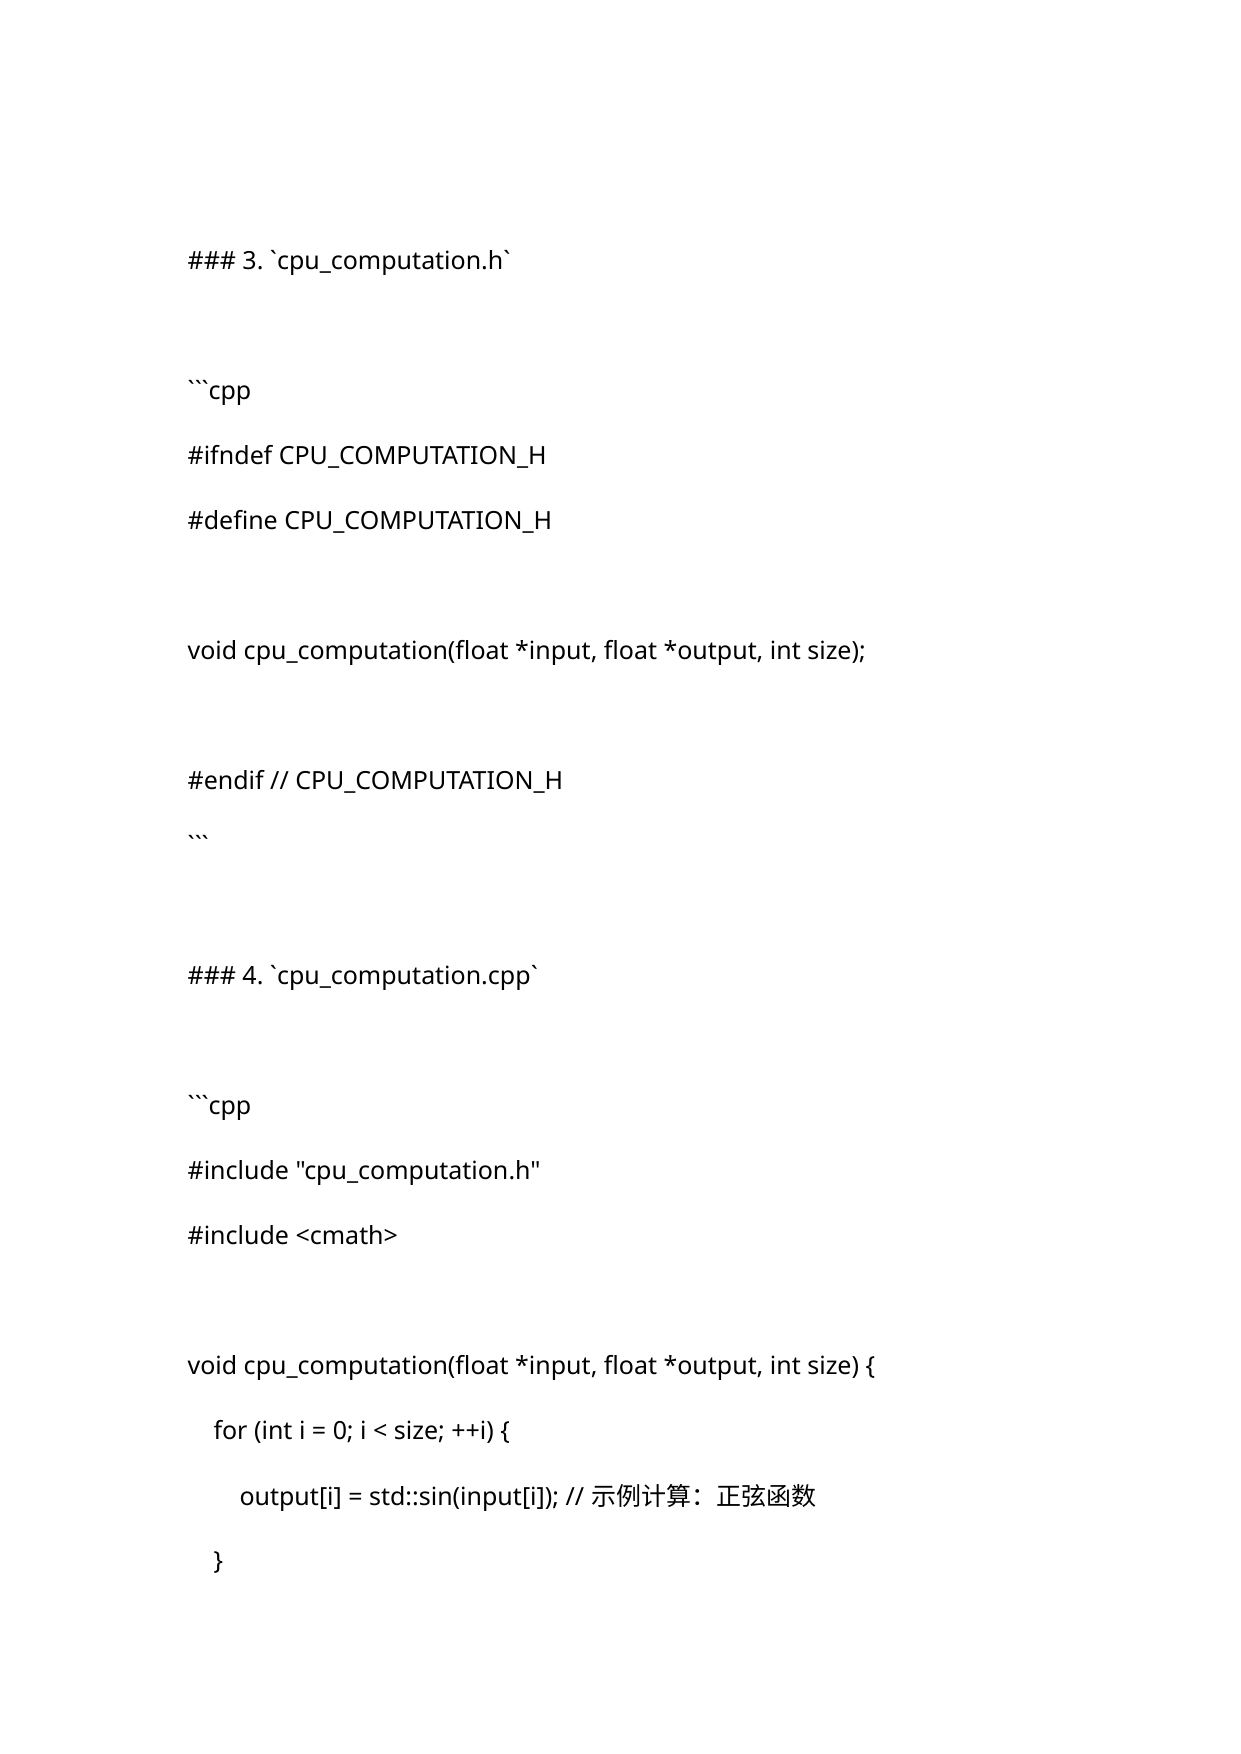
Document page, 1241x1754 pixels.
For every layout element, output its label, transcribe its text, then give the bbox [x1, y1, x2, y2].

text #include "cpu_computation.h" [187, 1137, 1053, 1202]
text ### 4. `cpu_computation.cpp` [187, 942, 1053, 1007]
text for (int i = 0; i < size; ++i) { [187, 1397, 1053, 1462]
text ``` [187, 812, 1053, 877]
text output[i] = std::sin(input[i]); // 示例计算：正弦函数 [187, 1462, 1053, 1527]
text void cpu_computation(float *input, float *output, int size); [187, 617, 1053, 682]
text #define CPU_COMPUTATION_H [187, 487, 1053, 552]
text } [187, 1527, 1053, 1592]
text #ifndef CPU_COMPUTATION_H [187, 422, 1053, 487]
text void cpu_computation(float *input, float *output, int size) { [187, 1332, 1053, 1397]
text ### 3. `cpu_computation.h` [187, 227, 1053, 292]
text ```cpp [187, 357, 1053, 422]
text ```cpp [187, 1072, 1053, 1137]
text #endif // CPU_COMPUTATION_H [187, 747, 1053, 812]
text #include <cmath> [187, 1202, 1053, 1267]
